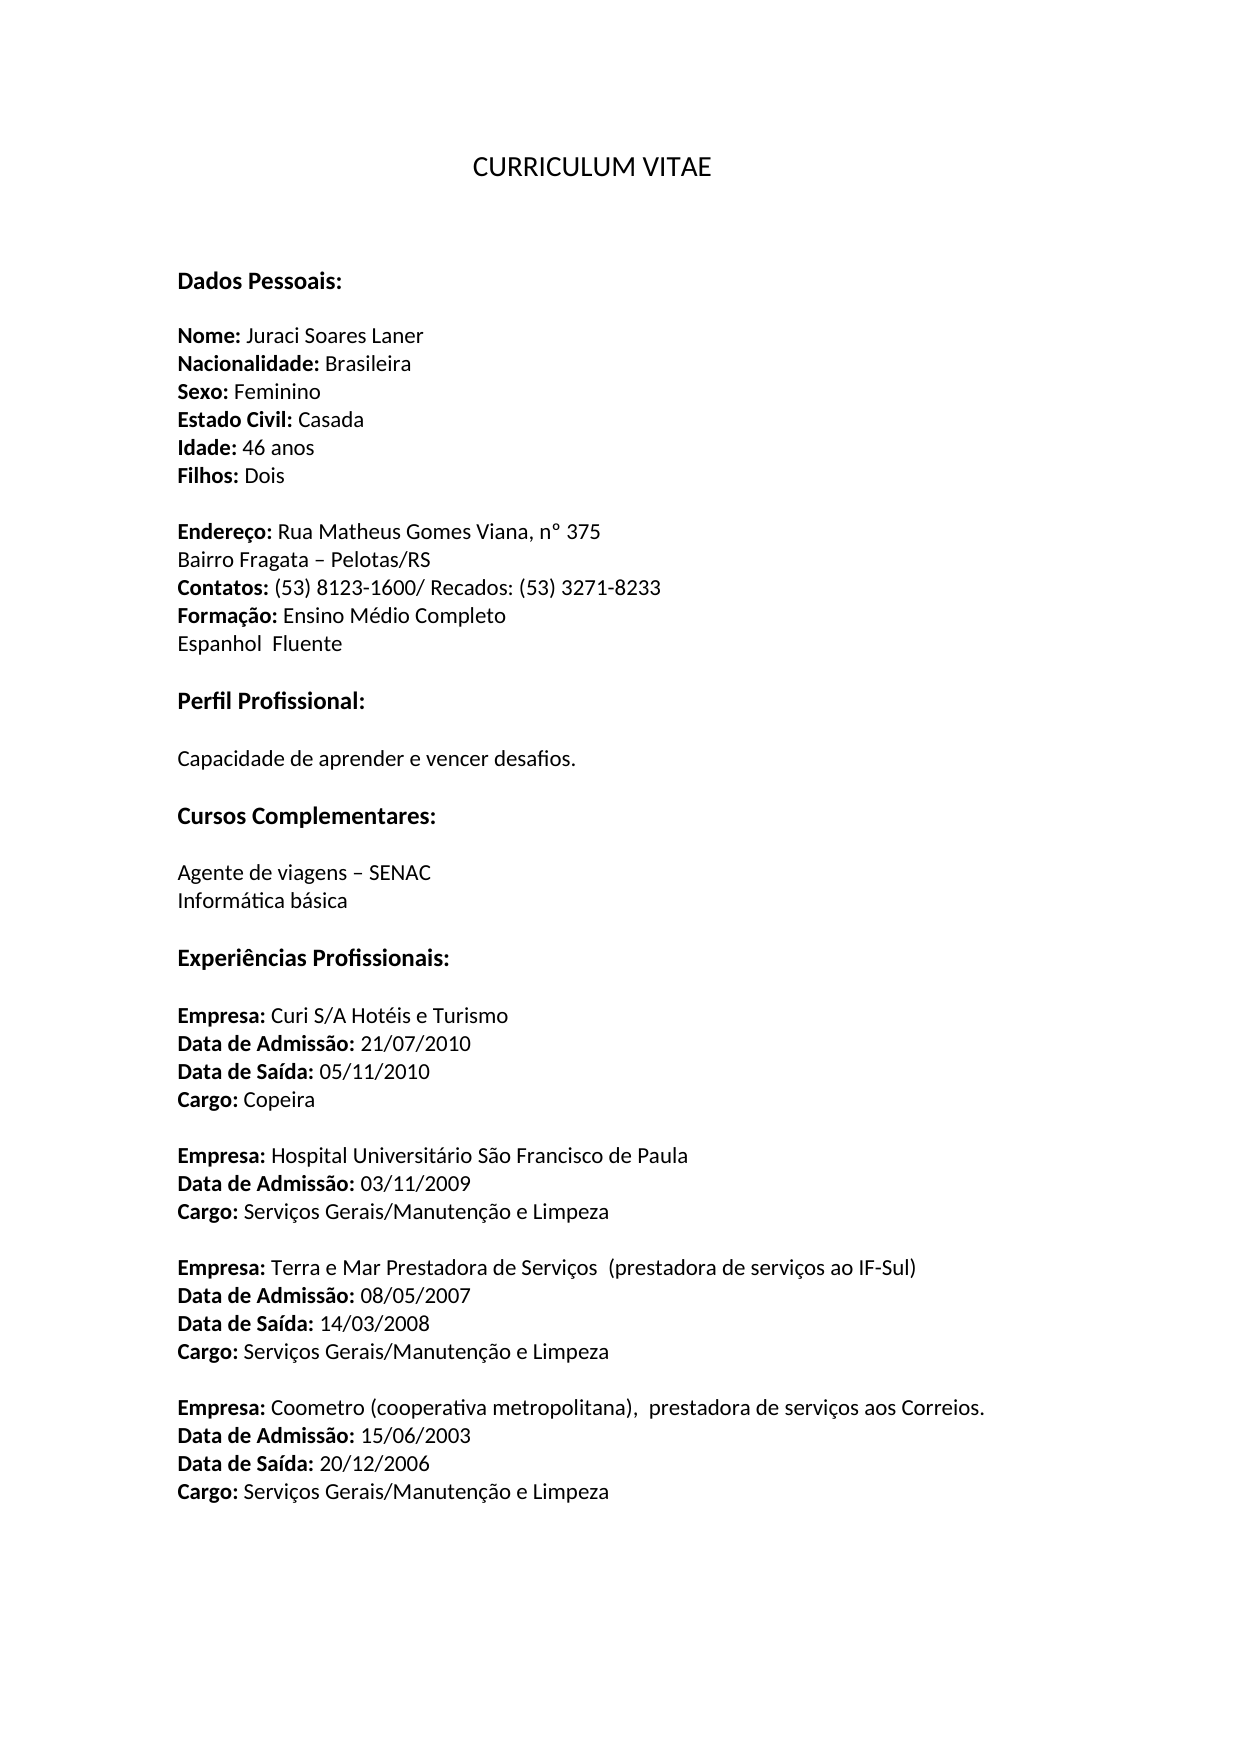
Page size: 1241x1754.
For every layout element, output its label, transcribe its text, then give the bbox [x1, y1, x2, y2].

text Data de Saída: 20/12/2006 [177, 1449, 1063, 1477]
text Sexo: Feminino [177, 377, 1063, 405]
text Endereço: Rua Matheus Gomes Viana, nº 375 [177, 517, 1063, 545]
text Perfil Profissional: [177, 685, 1063, 716]
text Data de Admissão: 15/06/2003 [177, 1421, 1063, 1449]
text Idade: 46 anos [177, 433, 1063, 461]
text Data de Admissão: 03/11/2009 [177, 1169, 1063, 1197]
text Cargo: Copeira [177, 1085, 1063, 1113]
text Filhos: Dois [177, 461, 1063, 489]
text Formação: Ensino Médio Completo [177, 601, 1063, 629]
text Data de Saída: 14/03/2008 [177, 1309, 1063, 1337]
text Empresa: Coometro (cooperativa metropolitana), prestadora de serviços aos Correios. [177, 1393, 1063, 1421]
text Data de Admissão: 21/07/2010 [177, 1029, 1063, 1057]
text Nacionalidade: Brasileira [177, 349, 1063, 377]
text Data de Admissão: 08/05/2007 [177, 1281, 1063, 1309]
text Contatos: (53) 8123-1600/ Recados: (53) 3271-8233 [177, 573, 1063, 601]
text Informática básica [177, 886, 1063, 914]
text Data de Saída: 05/11/2010 [177, 1057, 1063, 1085]
text Dados Pessoais: [177, 265, 1063, 296]
text Agente de viagens – SENAC [177, 858, 1063, 886]
text Cursos Complementares: [177, 800, 1063, 830]
text Experiências Profissionais: [177, 942, 1063, 973]
text Cargo: Serviços Gerais/Manutenção e Limpeza [177, 1197, 1063, 1225]
text CURRICULUM VITAE [177, 148, 1063, 183]
text Cargo: Serviços Gerais/Manutenção e Limpeza [177, 1337, 1063, 1365]
text Estado Civil: Casada [177, 405, 1063, 433]
text Empresa: Terra e Mar Prestadora de Serviços (prestadora de serviços ao IF-Sul) [177, 1253, 1063, 1281]
text Nome: Juraci Soares Laner [177, 321, 1063, 349]
text Cargo: Serviços Gerais/Manutenção e Limpeza [177, 1477, 1063, 1505]
text Empresa: Curi S/A Hotéis e Turismo [177, 1001, 1063, 1029]
text Empresa: Hospital Universitário São Francisco de Paula [177, 1141, 1063, 1169]
text Bairro Fragata – Pelotas/RS [177, 545, 1063, 573]
text Capacidade de aprender e vencer desafios. [177, 744, 1063, 772]
text Espanhol Fluente [177, 629, 1063, 657]
